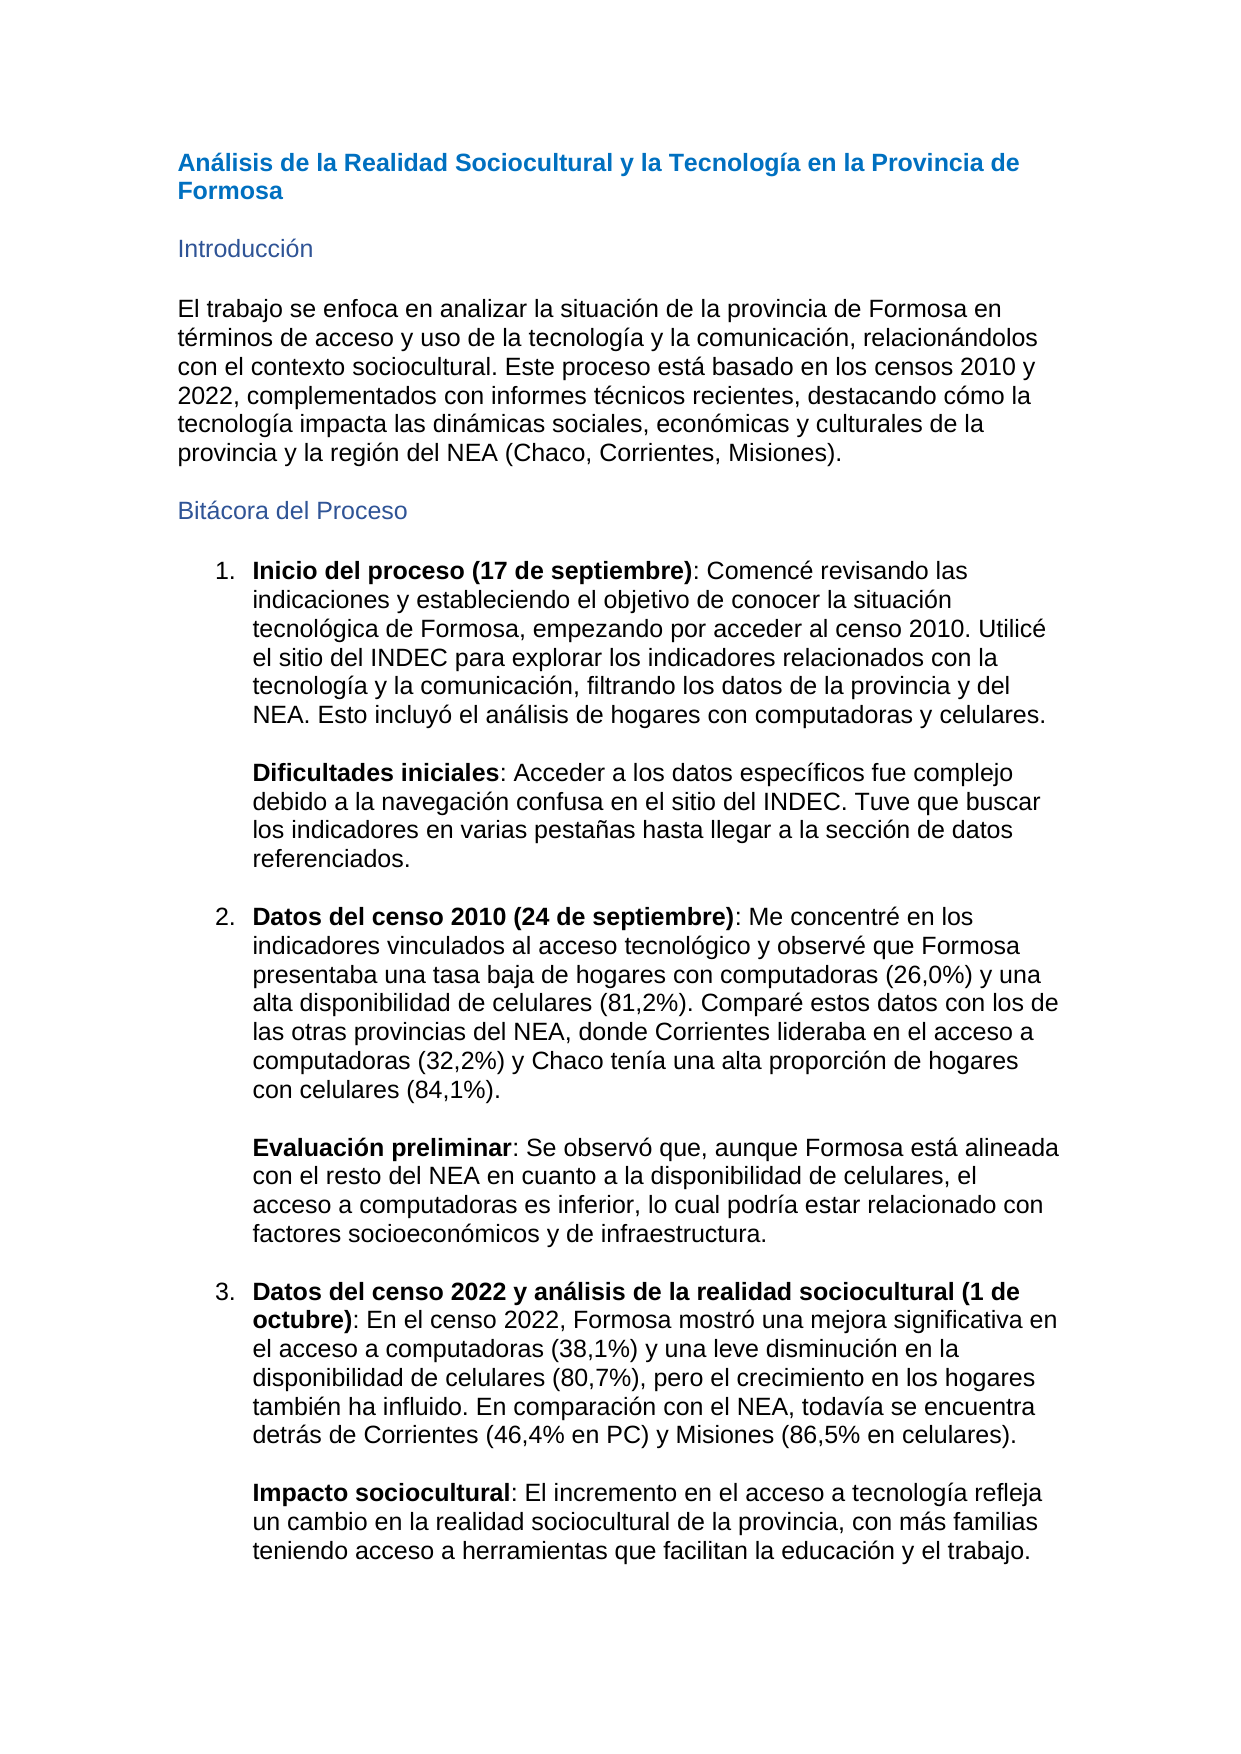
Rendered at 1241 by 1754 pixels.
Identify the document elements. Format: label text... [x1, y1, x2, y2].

text Evaluación preliminar: Se observó que, aunque Formosa está alineada con el resto del NEA en cuanto a la disponibilidad de celulares, el acceso a computadoras es inferior, lo cual podría estar relacionado con factores socioeconómicos y de infraestructura. [252, 1133, 1063, 1248]
text El trabajo se enfoca en analizar la situación de la provincia de Formosa en términos de acceso y uso de la tecnología y la comunicación, relacionándolos con el contexto sociocultural. Este proceso está basado en los censos 2010 y 2022, complementados con informes técnicos recientes, destacando cómo la tecnología impacta las dinámicas sociales, económicas y culturales de la provincia y la región del NEA (Chaco, Corrientes, Misiones). [177, 294, 1063, 467]
list Datos del censo 2022 y análisis de la realidad sociocultural (1 de octubre): En el censo 2022, Formosa mostró una mejora significativa en el acceso a computadoras (38,1%) y una leve disminución en la disponibilidad de celulares (80,7%), pero el crecimiento en los hogares también ha influido. En comparación con el NEA, todavía se encuentra detrás de Corrientes (46,4% en PC) y Misiones (86,5% en celulares). [215, 1277, 1063, 1449]
text Dificultades iniciales: Acceder a los datos específicos fue complejo debido a la navegación confusa en el sitio del INDEC. Tuve que buscar los indicadores en varias pestañas hasta llegar a la sección de datos referenciados. [252, 758, 1063, 873]
list Datos del censo 2010 (24 de septiembre): Me concentré en los indicadores vinculados al acceso tecnológico y observé que Formosa presentaba una tasa baja de hogares con computadoras (26,0%) y una alta disponibilidad de celulares (81,2%). Comparé estos datos con los de las otras provincias del NEA, donde Corrientes lideraba en el acceso a computadoras (32,2%) y Chaco tenía una alta proporción de hogares con celulares (84,1%). [215, 902, 1063, 1103]
text Análisis de la Realidad Sociocultural y la Tecnología en la Provincia de Formosa [177, 148, 1063, 205]
subtitle Introducción [177, 234, 1063, 263]
subtitle Bitácora del Proceso [177, 496, 1063, 525]
list Inicio del proceso (17 de septiembre): Comencé revisando las indicaciones y estableciendo el objetivo de conocer la situación tecnológica de Formosa, empezando por acceder al censo 2010. Utilicé el sitio del INDEC para explorar los indicadores relacionados con la tecnología y la comunicación, filtrando los datos de la provincia y del NEA. Esto incluyó el análisis de hogares con computadoras y celulares. [215, 556, 1063, 729]
